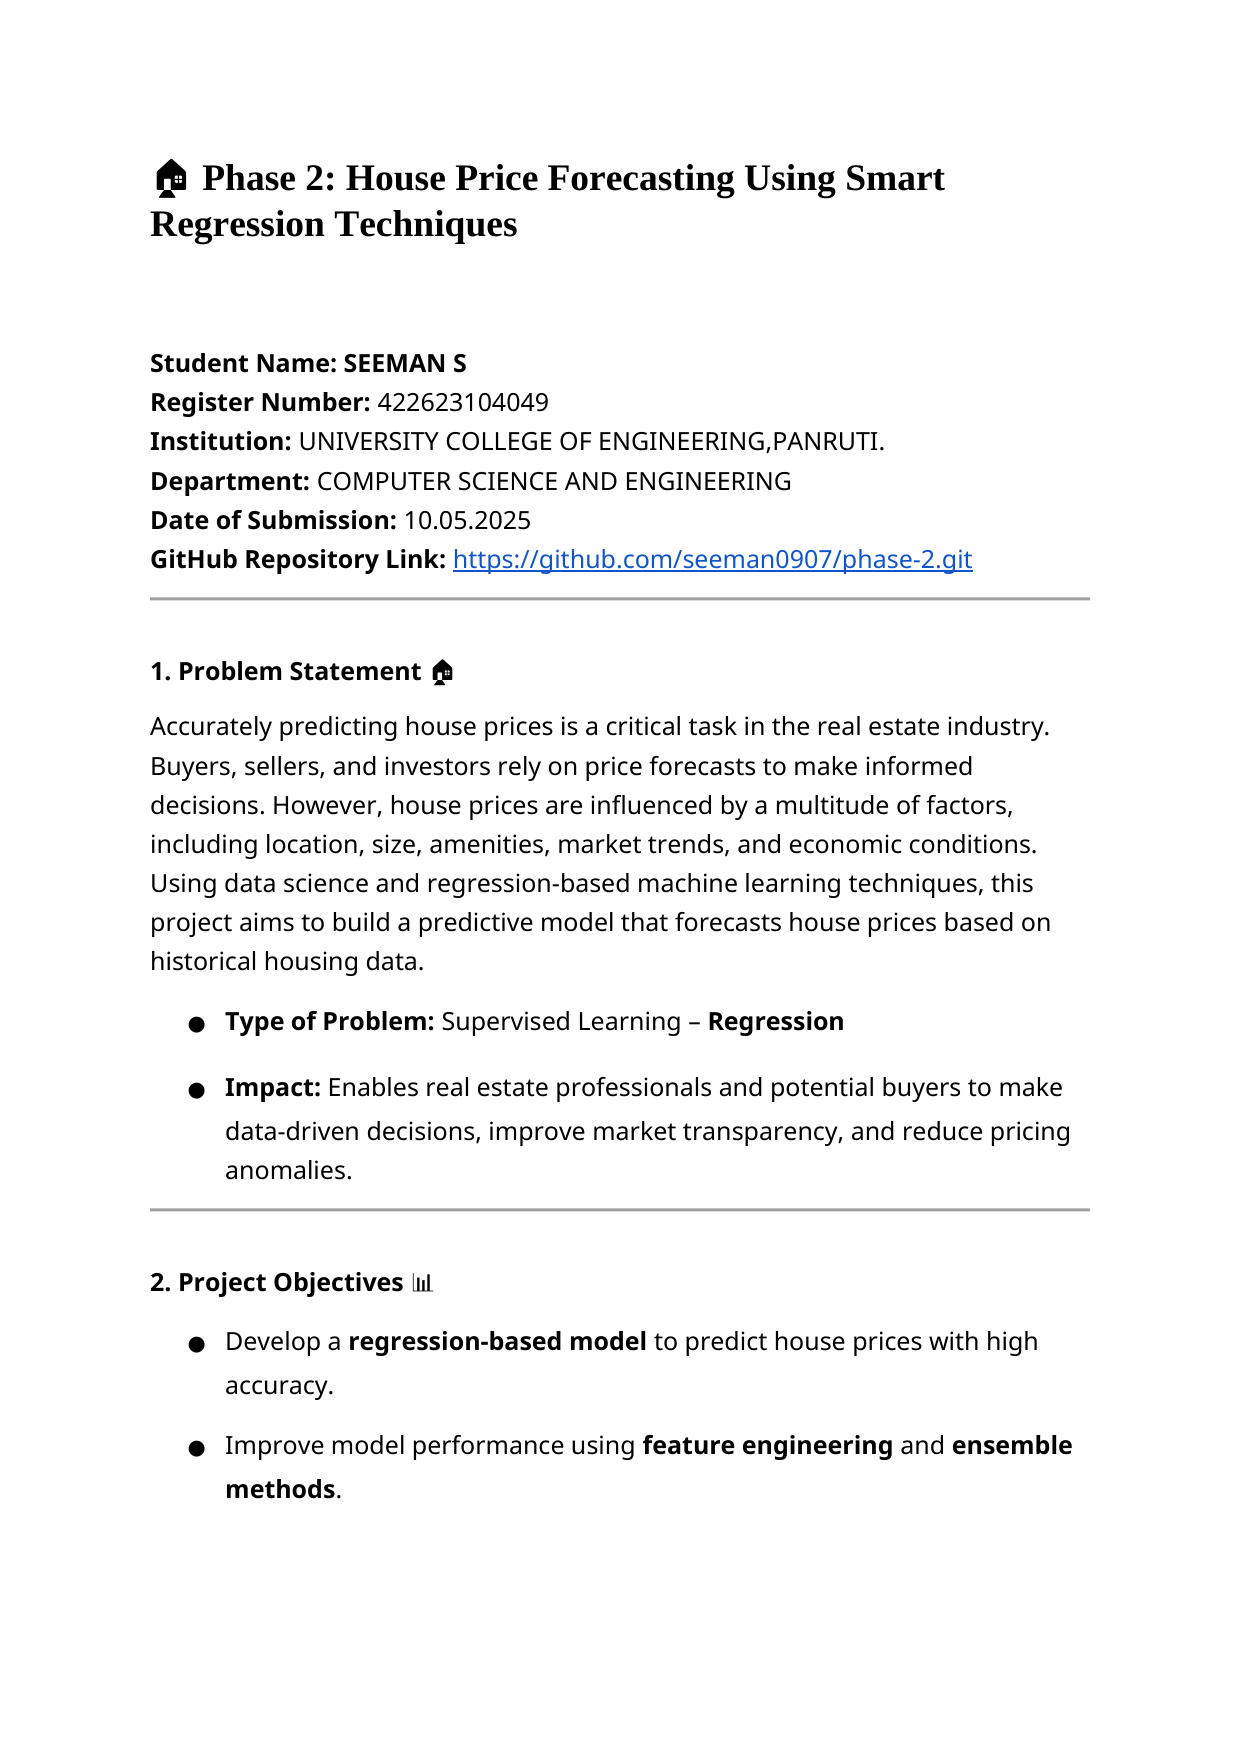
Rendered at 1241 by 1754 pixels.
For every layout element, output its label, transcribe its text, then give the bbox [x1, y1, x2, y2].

text 1. Problem Statement 🏠💡 [150, 653, 1090, 687]
list Impact: Enables real estate professionals and potential buyers to make data-driven decisions, improve market transparency, and reduce pricing anomalies. [187, 1066, 1090, 1187]
text Student Name: SEEMAN S Register Number: 422623104049 Institution: UNIVERSITY COLLEGE OF ENGINEERING,PANRUTI. Department: COMPUTER SCIENCE AND ENGINEERING Date of Submission: 10.05.2025 GitHub Repository Link: https://github.com/seeman0907/phase-2.git [150, 346, 1090, 576]
list Improve model performance using feature engineering and ensemble methods. [187, 1424, 1090, 1506]
list Type of Problem: Supervised Learning – Regression [187, 1000, 1090, 1042]
text 🏠 Phase 2: House Price Forecasting Using Smart Regression Techniques [150, 150, 1090, 244]
list Develop a regression-based model to predict house prices with high accuracy. [187, 1320, 1090, 1402]
text 2. Project Objectives 🎯📊 [150, 1264, 1090, 1298]
text Accurately predicting house prices is a critical task in the real estate industry. Buyers, sellers, and investors rely on price forecasts to make informed decisions. However, house prices are influenced by a multitude of factors, including location, size, amenities, market trends, and economic conditions. Using data science and regression-based machine learning techniques, this project aims to build a predictive model that forecasts house prices based on historical housing data. [150, 709, 1090, 978]
